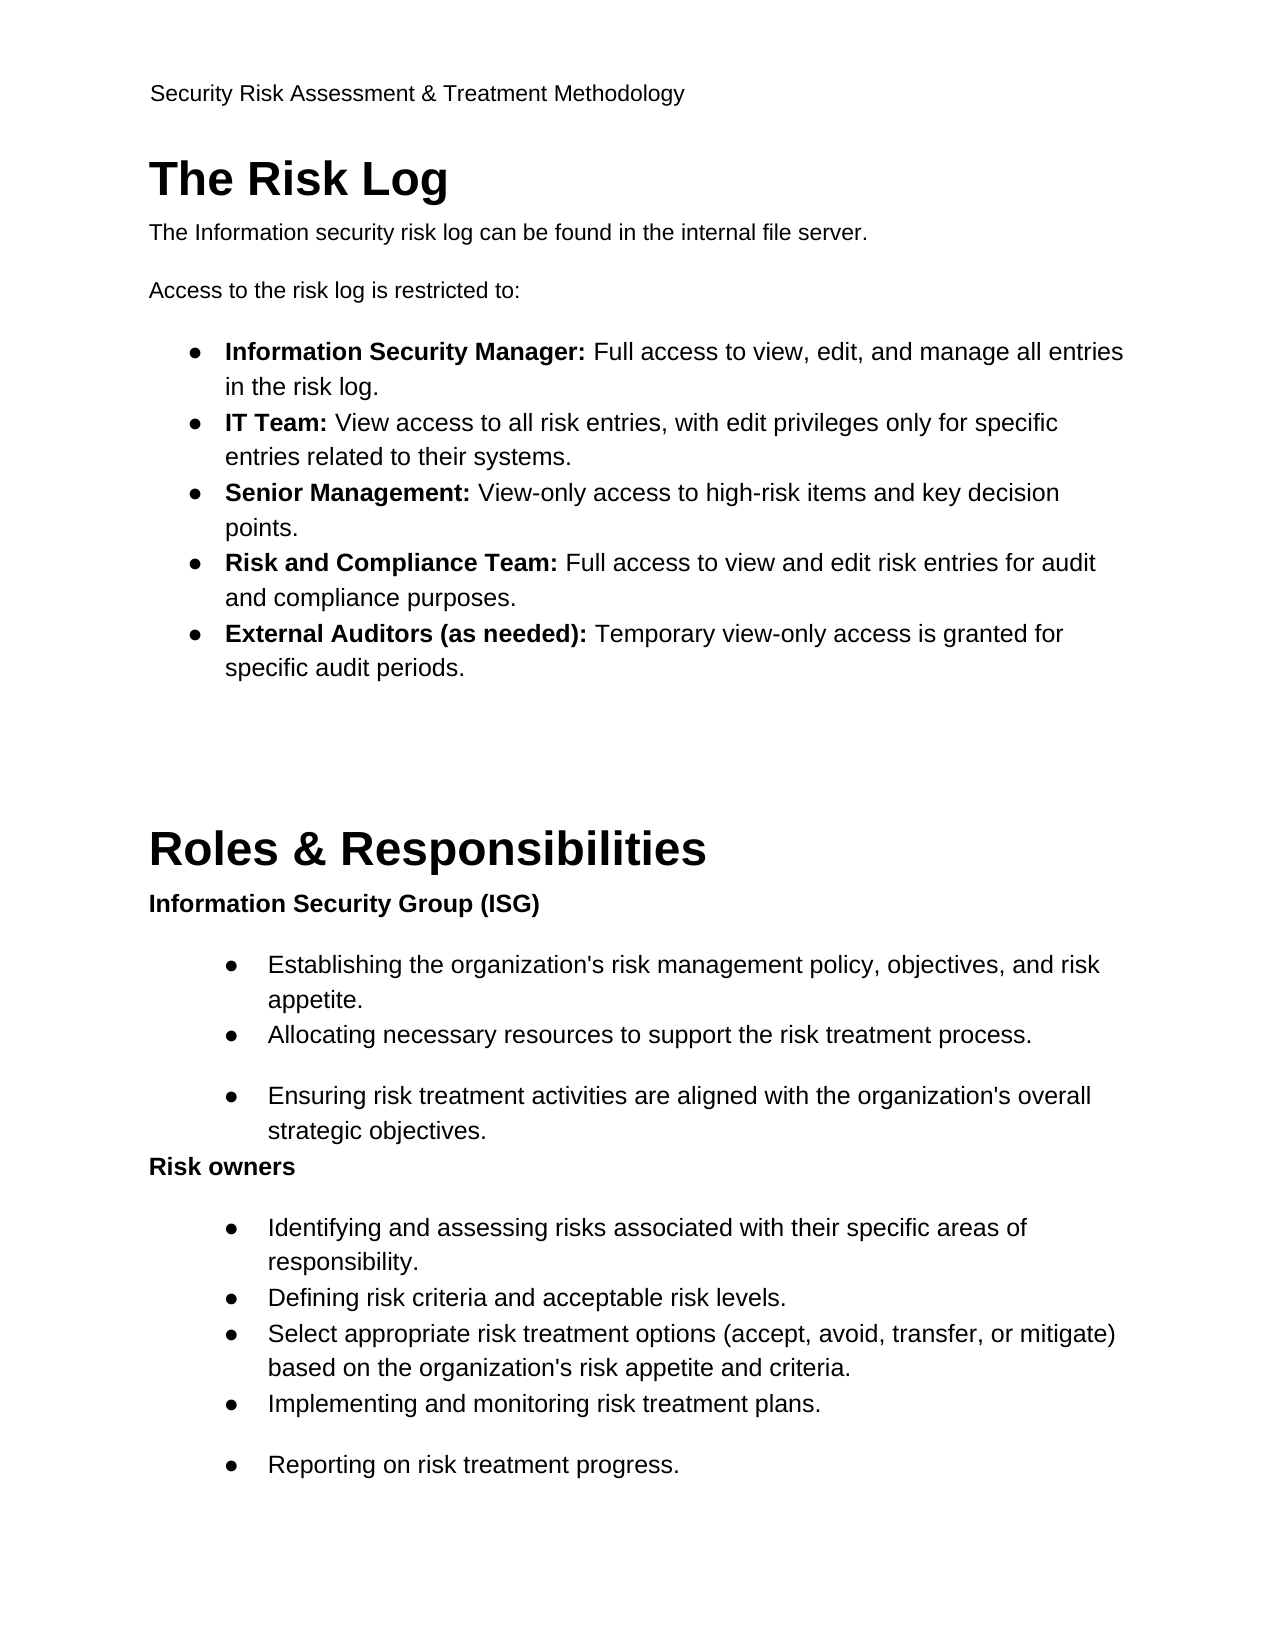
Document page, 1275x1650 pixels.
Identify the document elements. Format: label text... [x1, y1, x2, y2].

text Access to the risk log is restricted to: [148, 277, 1124, 303]
subtitle The Risk Log [148, 151, 1125, 206]
list Defining risk criteria and acceptable risk levels. [223, 1283, 1125, 1312]
list Allocating necessary resources to support the risk treatment process. [223, 1020, 1125, 1049]
list Select appropriate risk treatment options (accept, avoid, transfer, or mitigate) based on the organization's risk appetite and criteria. [223, 1318, 1125, 1382]
text Information Security Group (ISG) [148, 889, 1125, 918]
subtitle Roles & Responsibilities [148, 820, 1125, 876]
list Implementing and monitoring risk treatment plans. [223, 1389, 1125, 1418]
list Risk and Compliance Team: Full access to view and edit risk entries for audit and compliance purposes. [187, 548, 1125, 612]
list Identifying and assessing risks associated with their specific areas of responsibility. [223, 1213, 1125, 1276]
text The Information security risk log can be found in the internal file server. [148, 219, 1124, 246]
list IT Team: View access to all risk entries, with edit privileges only for specific entries related to their systems. [187, 408, 1125, 471]
list Reporting on risk treatment progress. [223, 1450, 1125, 1479]
list Information Security Manager: Full access to view, edit, and manage all entries in the risk log. [187, 337, 1125, 401]
list Establishing the organization's risk management policy, objectives, and risk appetite. [223, 950, 1125, 1013]
list Senior Management: View-only access to high-risk items and key decision points. [187, 478, 1125, 541]
list External Auditors (as needed): Temporary view-only access is granted for specific audit periods. [187, 618, 1125, 682]
list Ensuring risk treatment activities are aligned with the organization's overall strategic objectives. [223, 1081, 1125, 1145]
text Risk owners [148, 1152, 1125, 1180]
